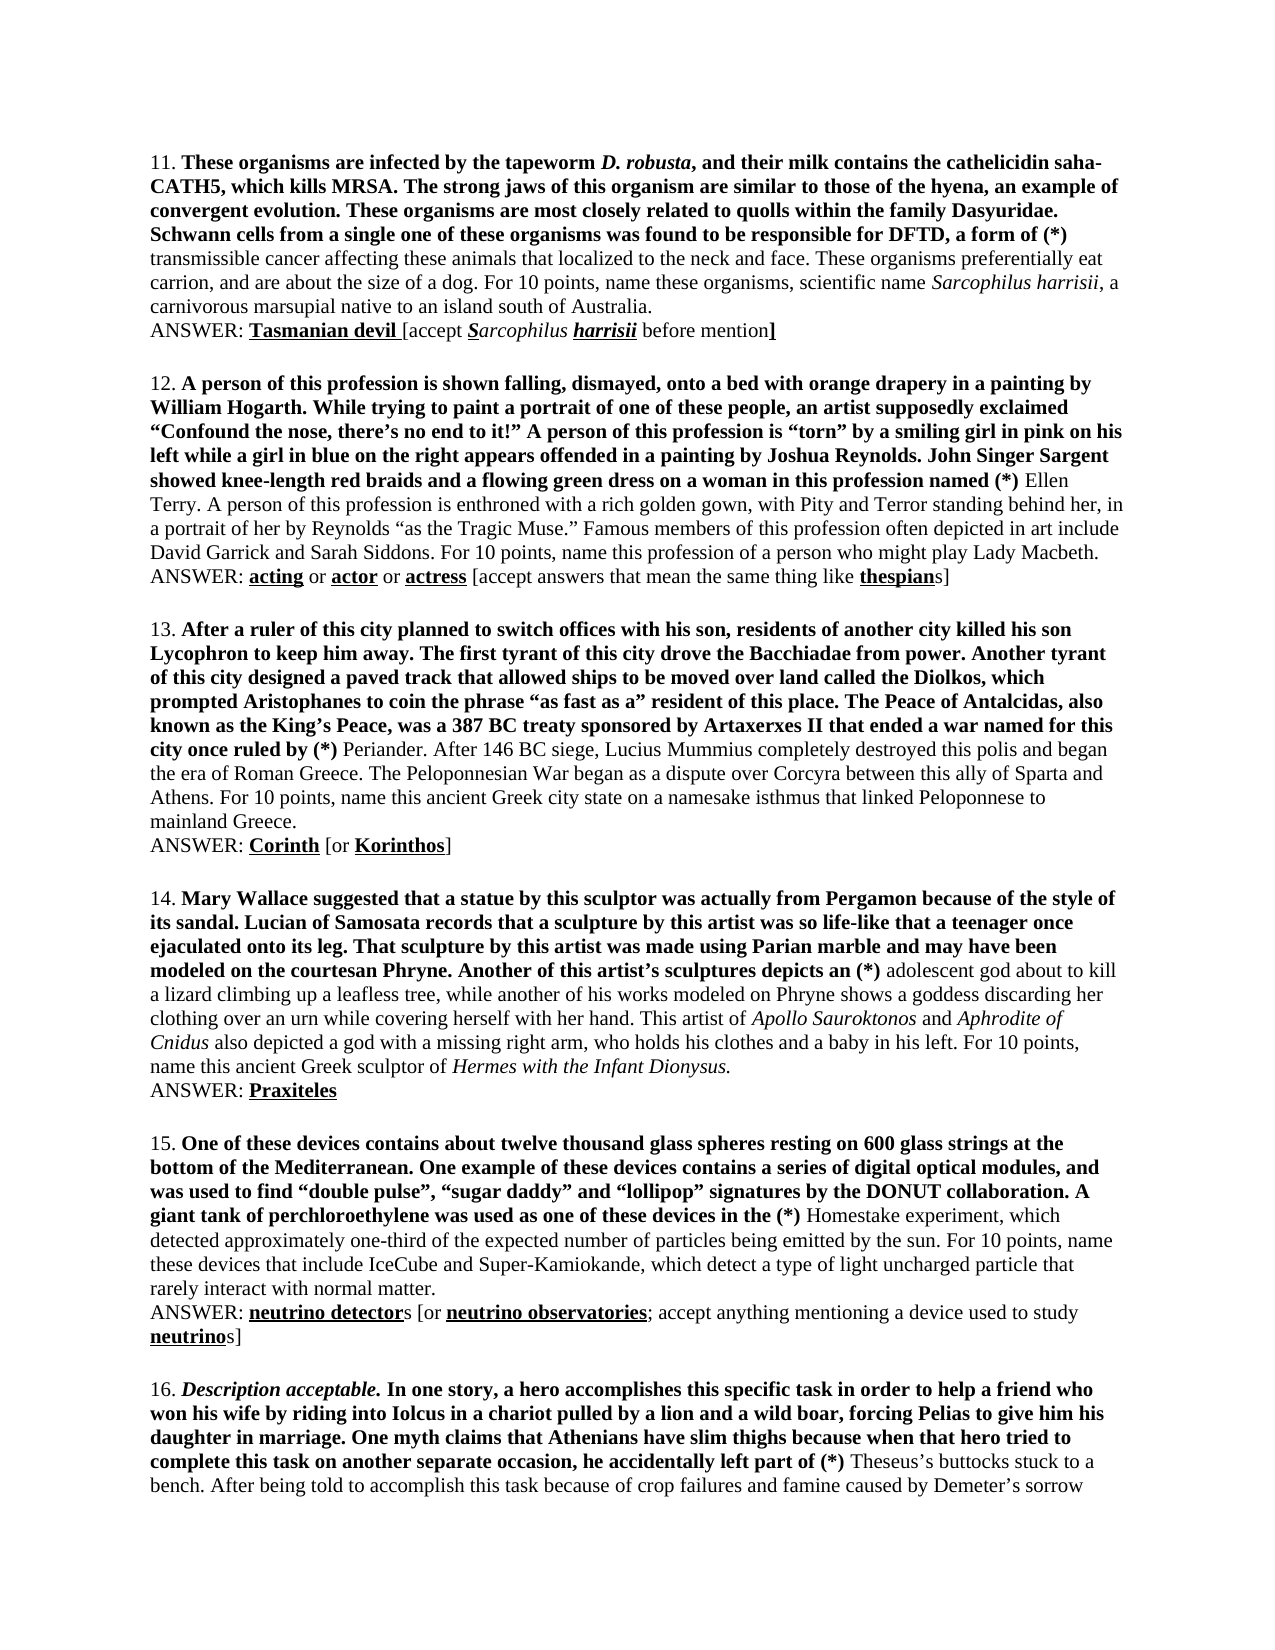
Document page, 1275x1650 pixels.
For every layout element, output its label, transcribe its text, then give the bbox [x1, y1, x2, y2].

text ANSWER: acting or actor or actress [accept answers that mean the same thing like thespians] [150, 564, 1125, 588]
text ANSWER: Praxiteles [150, 1078, 1125, 1102]
text 15. One of these devices contains about twelve thousand glass spheres resting on 600 glass strings at the bottom of the Mediterranean. One example of these devices contains a series of digital optical modules, and was used to find “double pulse”, “sugar daddy” and “lollipop” signatures by the DONUT collaboration. A giant tank of perchloroethylene was used as one of these devices in the (*) Homestake experiment, which detected approximately one-third of the expected number of particles being emitted by the sun. For 10 points, name these devices that include IceCube and Super-Kamiokande, which detect a type of light uncharged particle that rarely interact with normal matter. [150, 1131, 1125, 1300]
text ANSWER: neutrino detectors [or neutrino observatories; accept anything mentioning a device used to study neutrinos] [150, 1300, 1125, 1348]
text 11. These organisms are infected by the tapeworm D. robusta, and their milk contains the cathelicidin saha-CATH5, which kills MRSA. The strong jaws of this organism are similar to those of the hyena, an example of convergent evolution. These organisms are most closely related to quolls within the family Dasyuridae. Schwann cells from a single one of these organisms was found to be responsible for DFTD, a form of (*) transmissible cancer affecting these animals that localized to the neck and face. These organisms preferentially eat carrion, and are about the size of a dog. For 10 points, name these organisms, scientific name Sarcophilus harrisii, a carnivorous marsupial native to an island south of Australia. [150, 150, 1125, 318]
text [150, 1377, 1125, 1497]
text ANSWER: Corinth [or Korinthos] [150, 833, 1125, 857]
text 14. Mary Wallace suggested that a statue by this sculptor was actually from Pergamon because of the style of its sandal. Lucian of Samosata records that a sculpture by this artist was so life-like that a teenager once ejaculated onto its leg. That sculpture by this artist was made using Parian marble and may have been modeled on the courtesan Phryne. Another of this artist’s sculptures depicts an (*) adolescent god about to kill a lizard climbing up a leafless tree, while another of his works modeled on Phryne shows a goddess discarding her clothing over an urn while covering herself with her hand. This artist of Apollo Sauroktonos and Aphrodite of Cnidus also depicted a god with a missing right arm, who holds his clothes and a baby in his left. For 10 points, name this ancient Greek sculptor of Hermes with the Infant Dionysus. [150, 886, 1125, 1078]
text 12. A person of this profession is shown falling, dismayed, onto a bed with orange drapery in a painting by William Hogarth. While trying to paint a portrait of one of these people, an artist supposedly exclaimed “Confound the nose, there’s no end to it!” A person of this profession is “torn” by a smiling girl in pink on his left while a girl in blue on the right appears offended in a painting by Joshua Reynolds. John Singer Sargent showed knee-length red braids and a flowing green dress on a woman in this profession named (*) Ellen Terry. A person of this profession is enthroned with a rich golden gown, with Pity and Terror standing behind her, in a portrait of her by Reynolds “as the Tragic Muse.” Famous members of this profession often depicted in art include David Garrick and Sarah Siddons. For 10 points, name this profession of a person who might play Lady Macbeth. [150, 371, 1125, 564]
text 13. After a ruler of this city planned to switch offices with his son, residents of another city killed his son Lycophron to keep him away. The first tyrant of this city drove the Bacchiadae from power. Another tyrant of this city designed a paved track that allowed ships to be moved over land called the Diolkos, which prompted Aristophanes to coin the phrase “as fast as a” resident of this place. The Peace of Antalcidas, also known as the King’s Peace, was a 387 BC treaty sponsored by Artaxerxes II that ended a war named for this city once ruled by (*) Periander. After 146 BC siege, Lucius Mummius completely destroyed this polis and began the era of Roman Greece. The Peloponnesian War began as a dispute over Corcyra between this ally of Sparta and Athens. For 10 points, name this ancient Greek city state on a namesake isthmus that linked Peloponnese to mainland Greece. [150, 617, 1125, 833]
text ANSWER: Tasmanian devil [accept Sarcophilus harrisii before mention] [150, 318, 1125, 342]
